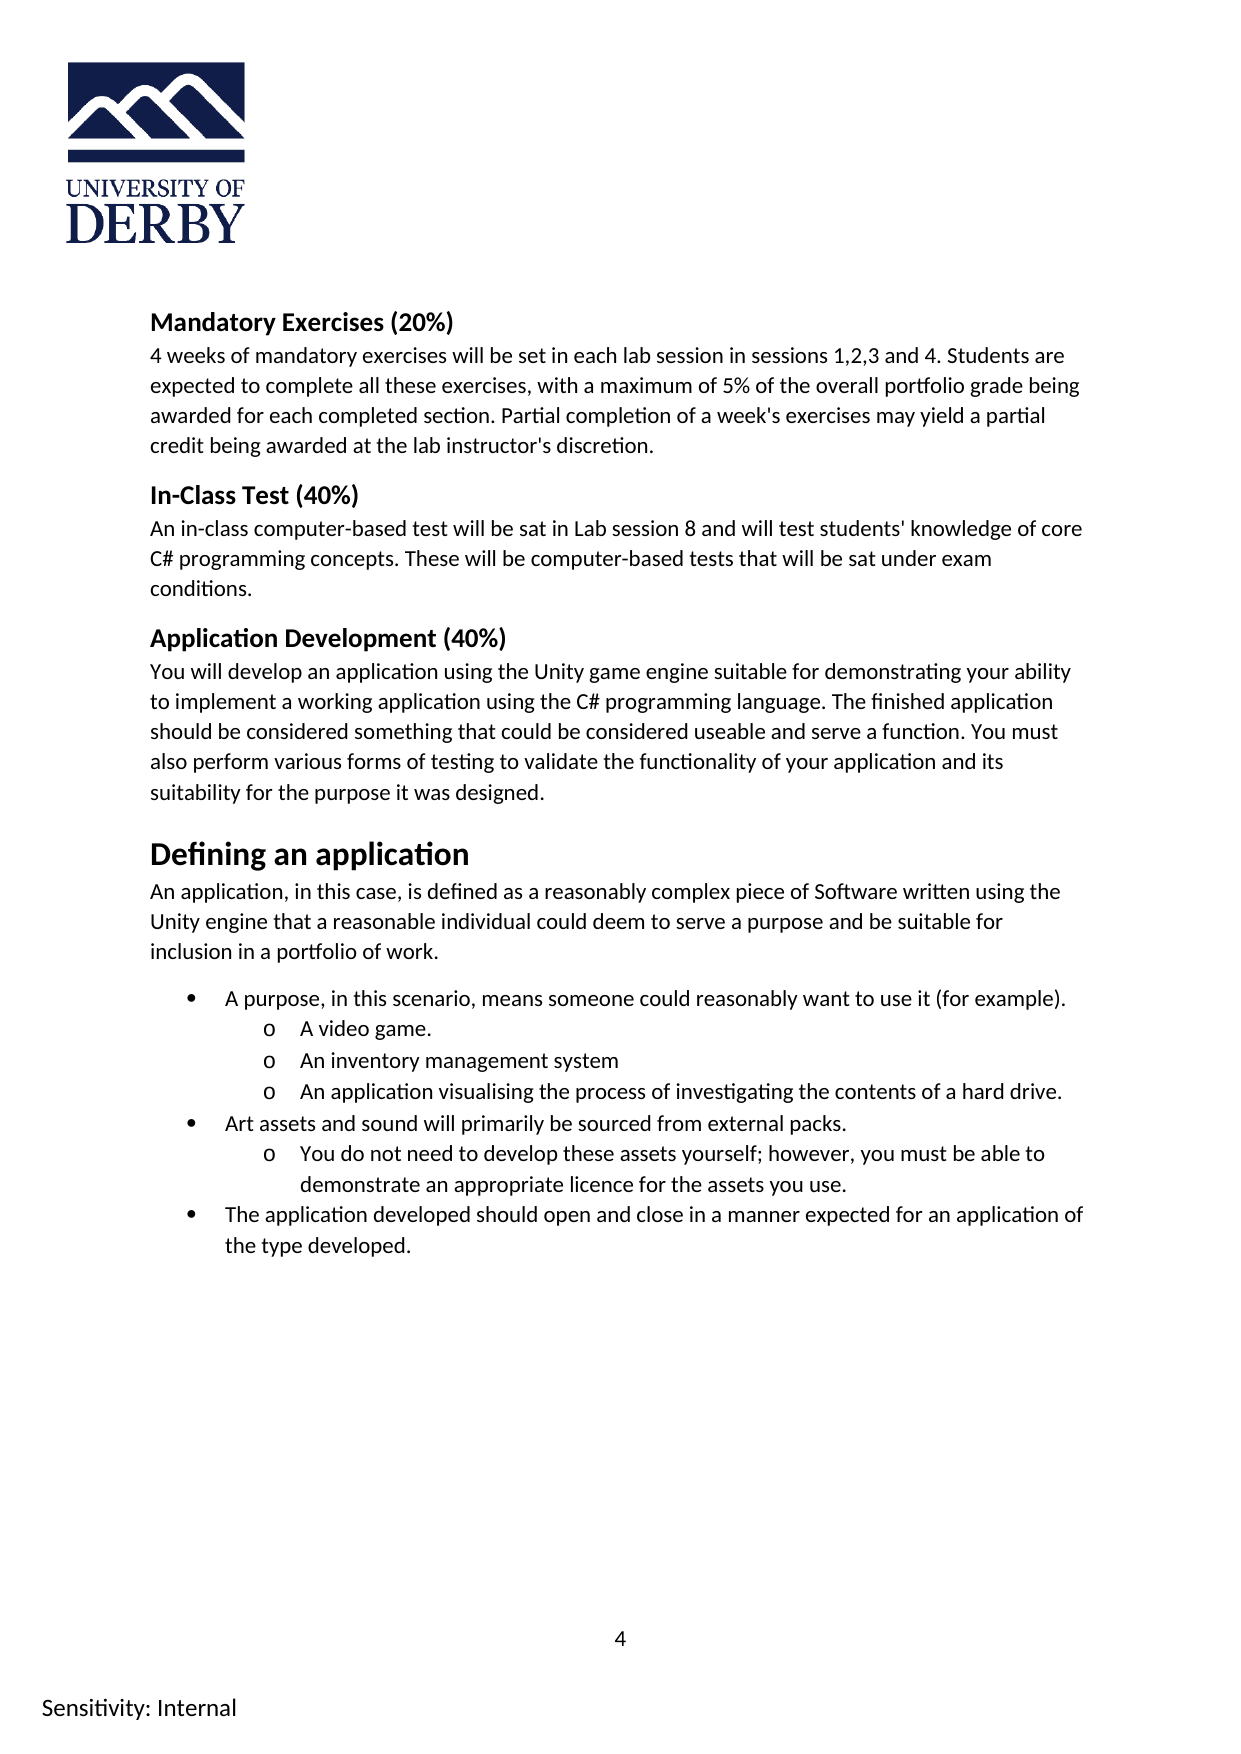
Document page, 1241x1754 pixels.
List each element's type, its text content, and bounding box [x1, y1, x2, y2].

list Art assets and sound will primarily be sourced from external packs. [187, 1109, 1090, 1137]
list A purpose, in this scenario, means someone could reasonably want to use it (for example). [187, 984, 1090, 1012]
text An in-class computer-based test will be sat in Lab session 8 and will test students' knowledge of core C# programming concepts. These will be computer-based tests that will be sat under exam conditions. [150, 514, 1090, 602]
subtitle Defining an application [150, 833, 1090, 874]
subtitle Application Development (40%) [150, 621, 1090, 654]
list You do not need to develop these assets yourself; however, you must be able to demonstrate an appropriate licence for the assets you use. [262, 1139, 1090, 1198]
picture [2, 0, 308, 306]
subtitle Mandatory Exercises (20%) [150, 305, 1090, 338]
list A video game. [262, 1014, 1090, 1043]
text You will develop an application using the Unity game engine suitable for demonstrating your ability to implement a working application using the C# programming language. The finished application should be considered something that could be considered useable and serve a function. You must also perform various forms of testing to validate the functionality of your application and its suitability for the purpose it was designed. [150, 657, 1090, 806]
list An application visualising the process of investigating the contents of a hard drive. [262, 1077, 1090, 1106]
list An inventory management system [262, 1046, 1090, 1075]
text An application, in this case, is defined as a reasonably complex piece of Software written using the Unity engine that a reasonable individual could deem to serve a purpose and be suitable for inclusion in a portfolio of work. [150, 877, 1090, 965]
subtitle In-Class Test (40%) [150, 478, 1090, 511]
text 4 weeks of mandatory exercises will be set in each lab session in sessions 1,2,3 and 4. Students are expected to complete all these exercises, with a maximum of 5% of the overall portfolio grade being awarded for each completed section. Partial completion of a week's exercises may yield a partial credit being awarded at the lab instructor's discretion. [150, 341, 1090, 459]
list The application developed should open and close in a manner expected for an application of the type developed. [187, 1201, 1090, 1259]
